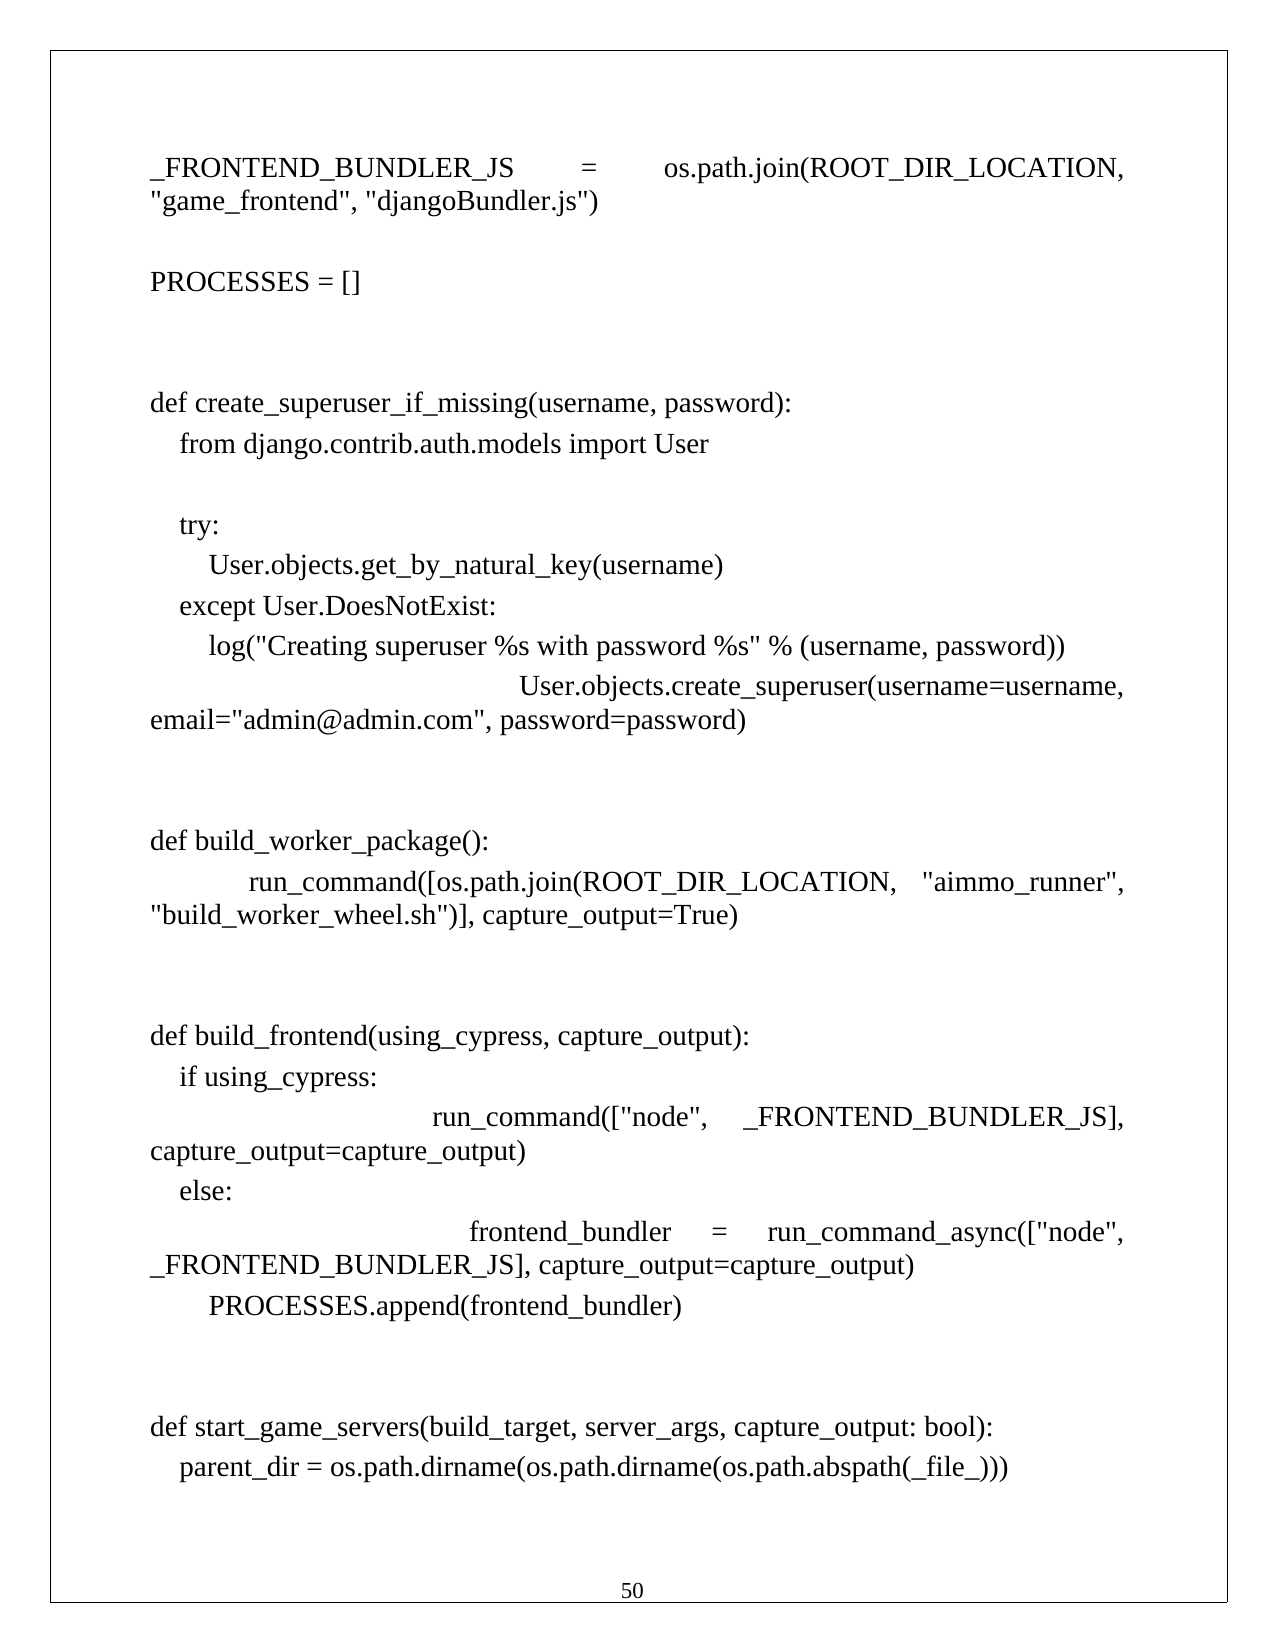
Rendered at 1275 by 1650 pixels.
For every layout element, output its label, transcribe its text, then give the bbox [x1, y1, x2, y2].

subtitle except User.DoesNotExist: [150, 588, 1125, 621]
subtitle def start_game_servers(build_target, server_args, capture_output: bool): [150, 1409, 1125, 1442]
subtitle frontend_bundler = run_command_async(["node", _FRONTEND_BUNDLER_JS], capture_output=capture_output) [150, 1214, 1125, 1281]
subtitle if using_cypress: [150, 1059, 1125, 1092]
subtitle run_command(["node", _FRONTEND_BUNDLER_JS], capture_output=capture_output) [150, 1099, 1125, 1166]
subtitle else: [150, 1173, 1125, 1207]
subtitle run_command([os.path.join(ROOT_DIR_LOCATION, "aimmo_runner", "build_worker_wheel.sh")], capture_output=True) [150, 864, 1125, 931]
subtitle PROCESSES.append(frontend_bundler) [150, 1288, 1125, 1321]
subtitle _FRONTEND_BUNDLER_JS = os.path.join(ROOT_DIR_LOCATION, "game_frontend", "djangoBundler.js") [150, 150, 1125, 217]
subtitle parent_dir = os.path.dirname(os.path.dirname(os.path.abspath(_file_))) [150, 1449, 1125, 1483]
subtitle log("Creating superuser %s with password %s" % (username, password)) [150, 628, 1125, 662]
subtitle def build_frontend(using_cypress, capture_output): [150, 1018, 1125, 1052]
subtitle User.objects.create_superuser(username=username, email="admin@admin.com", password=password) [150, 668, 1125, 736]
subtitle def build_worker_package(): [150, 823, 1125, 857]
subtitle PROCESSES = [] [150, 264, 1125, 298]
subtitle try: [150, 507, 1125, 540]
subtitle from django.contrib.auth.models import User [150, 426, 1125, 459]
subtitle User.objects.get_by_natural_key(username) [150, 547, 1125, 581]
subtitle def create_superuser_if_missing(username, password): [150, 386, 1125, 419]
